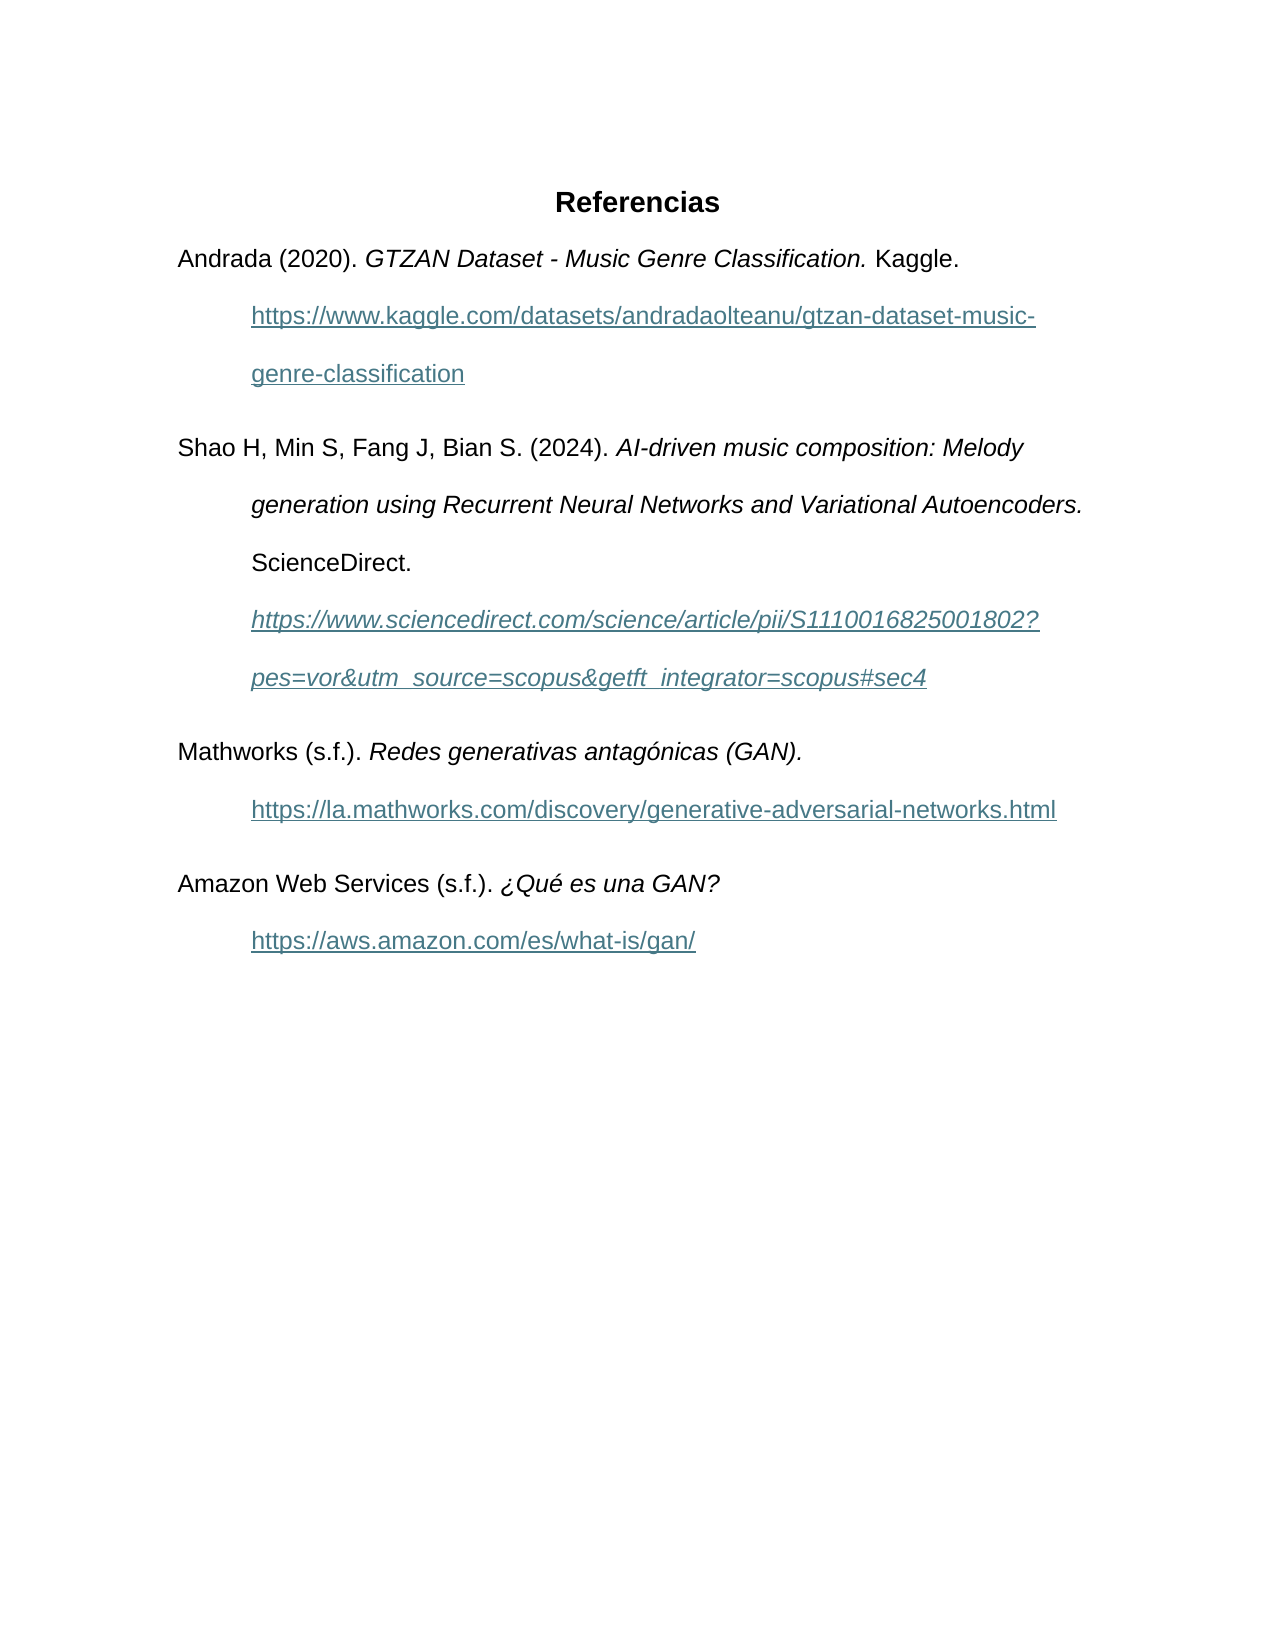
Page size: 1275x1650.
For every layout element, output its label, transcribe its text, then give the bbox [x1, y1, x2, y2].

subtitle Referencias [177, 185, 1098, 219]
text Mathworks (s.f.). Redes generativas antagónicas (GAN). https://la.mathworks.com/discovery/generative-adversarial-networks.html [177, 737, 1098, 823]
text Andrada (2020). GTZAN Dataset - Music Genre Classification. Kaggle. https://www.kaggle.com/datasets/andradaolteanu/gtzan-dataset-music-genre-classification [177, 244, 1098, 387]
text Shao H, Min S, Fang J, Bian S. (2024). AI-driven music composition: Melody generation using Recurrent Neural Networks and Variational Autoencoders. ScienceDirect. https://www.sciencedirect.com/science/article/pii/S1110016825001802?pes=vor&utm_source=scopus&getft_integrator=scopus#sec4 [177, 433, 1098, 692]
text Amazon Web Services (s.f.). ¿Qué es una GAN? https://aws.amazon.com/es/what-is/gan/ [177, 869, 1098, 955]
